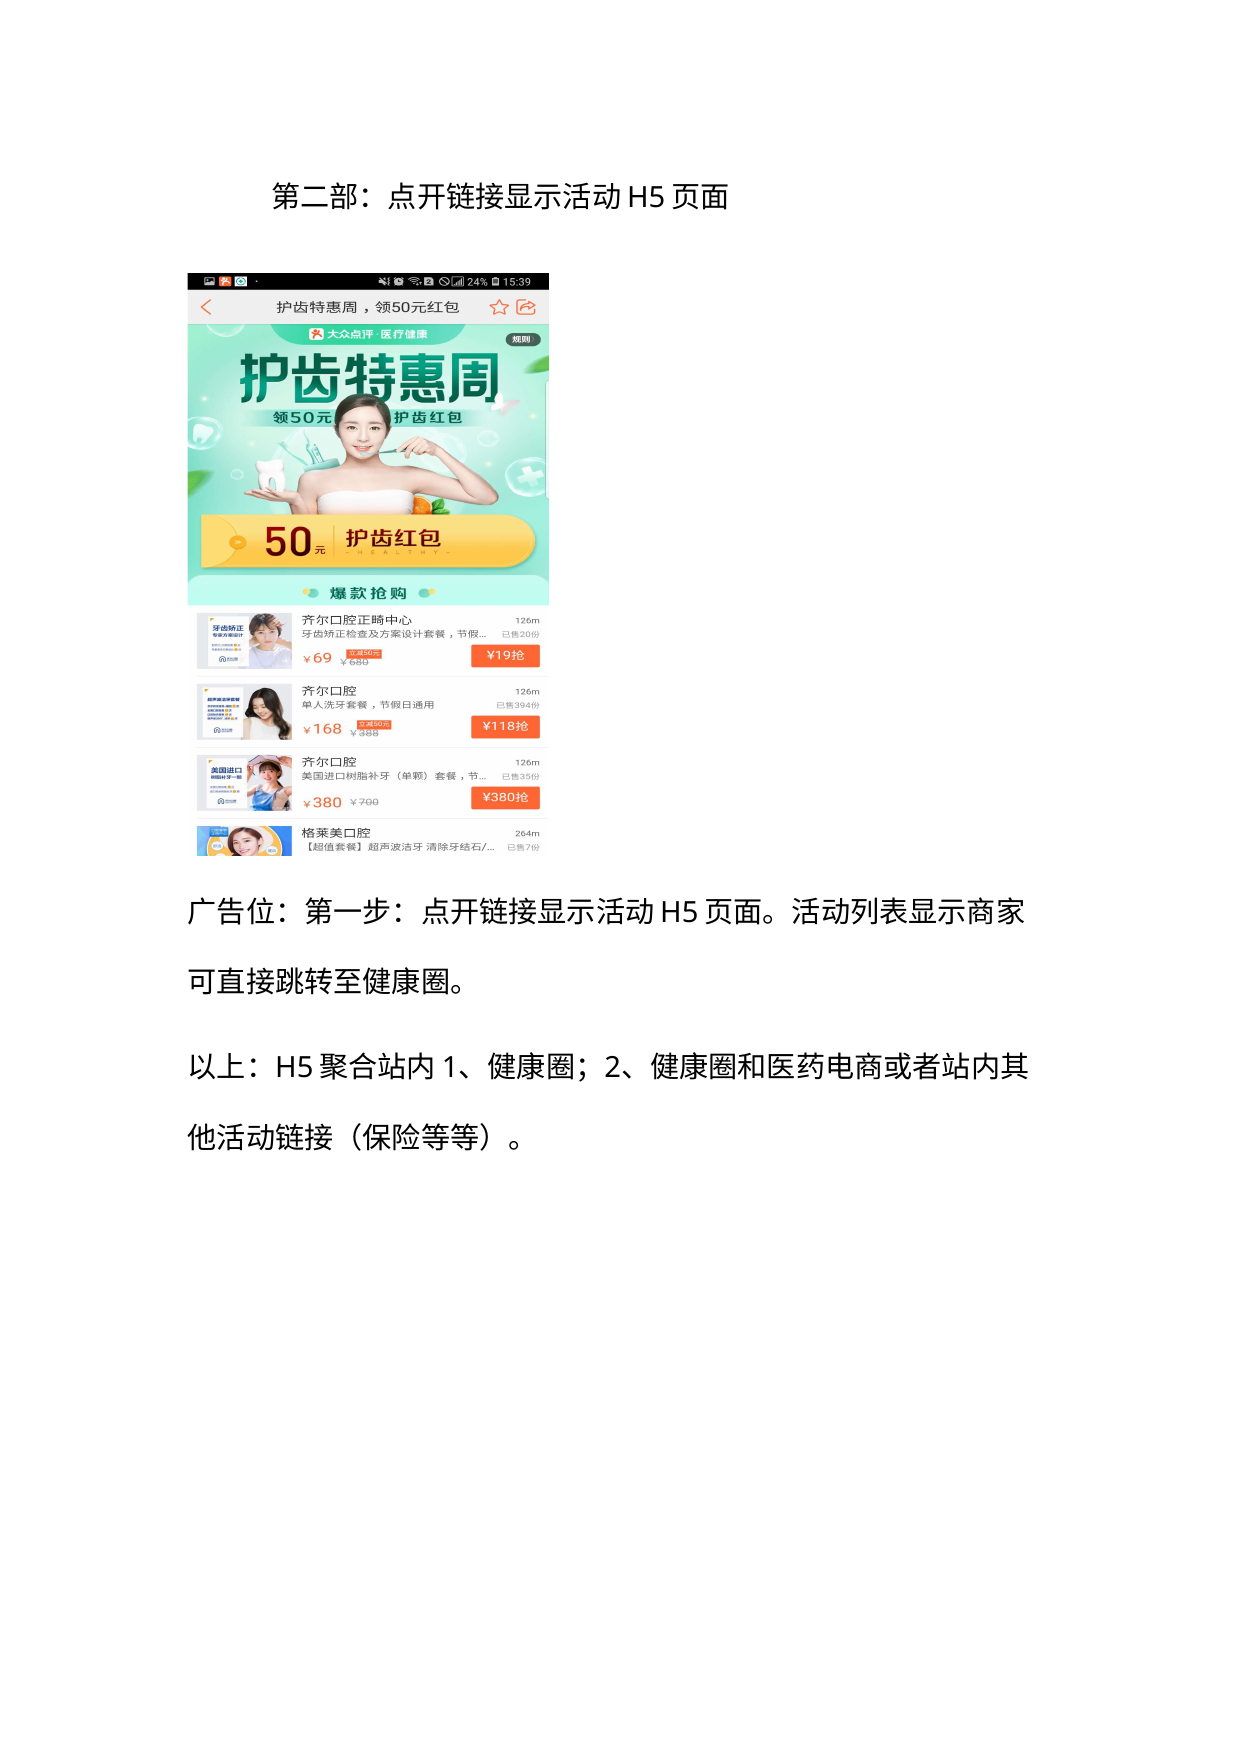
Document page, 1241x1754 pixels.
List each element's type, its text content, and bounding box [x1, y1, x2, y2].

picture [187, 273, 549, 856]
text 以上：H5聚合站内1、健康圈；2、健康圈和医药电商或者站内其他活动链接（保险等等）。 [187, 1033, 1053, 1168]
text 广告位：第一步：点开链接显示活动H5页面。活动列表显示商家可直接跳转至健康圈。 [187, 878, 1053, 1013]
